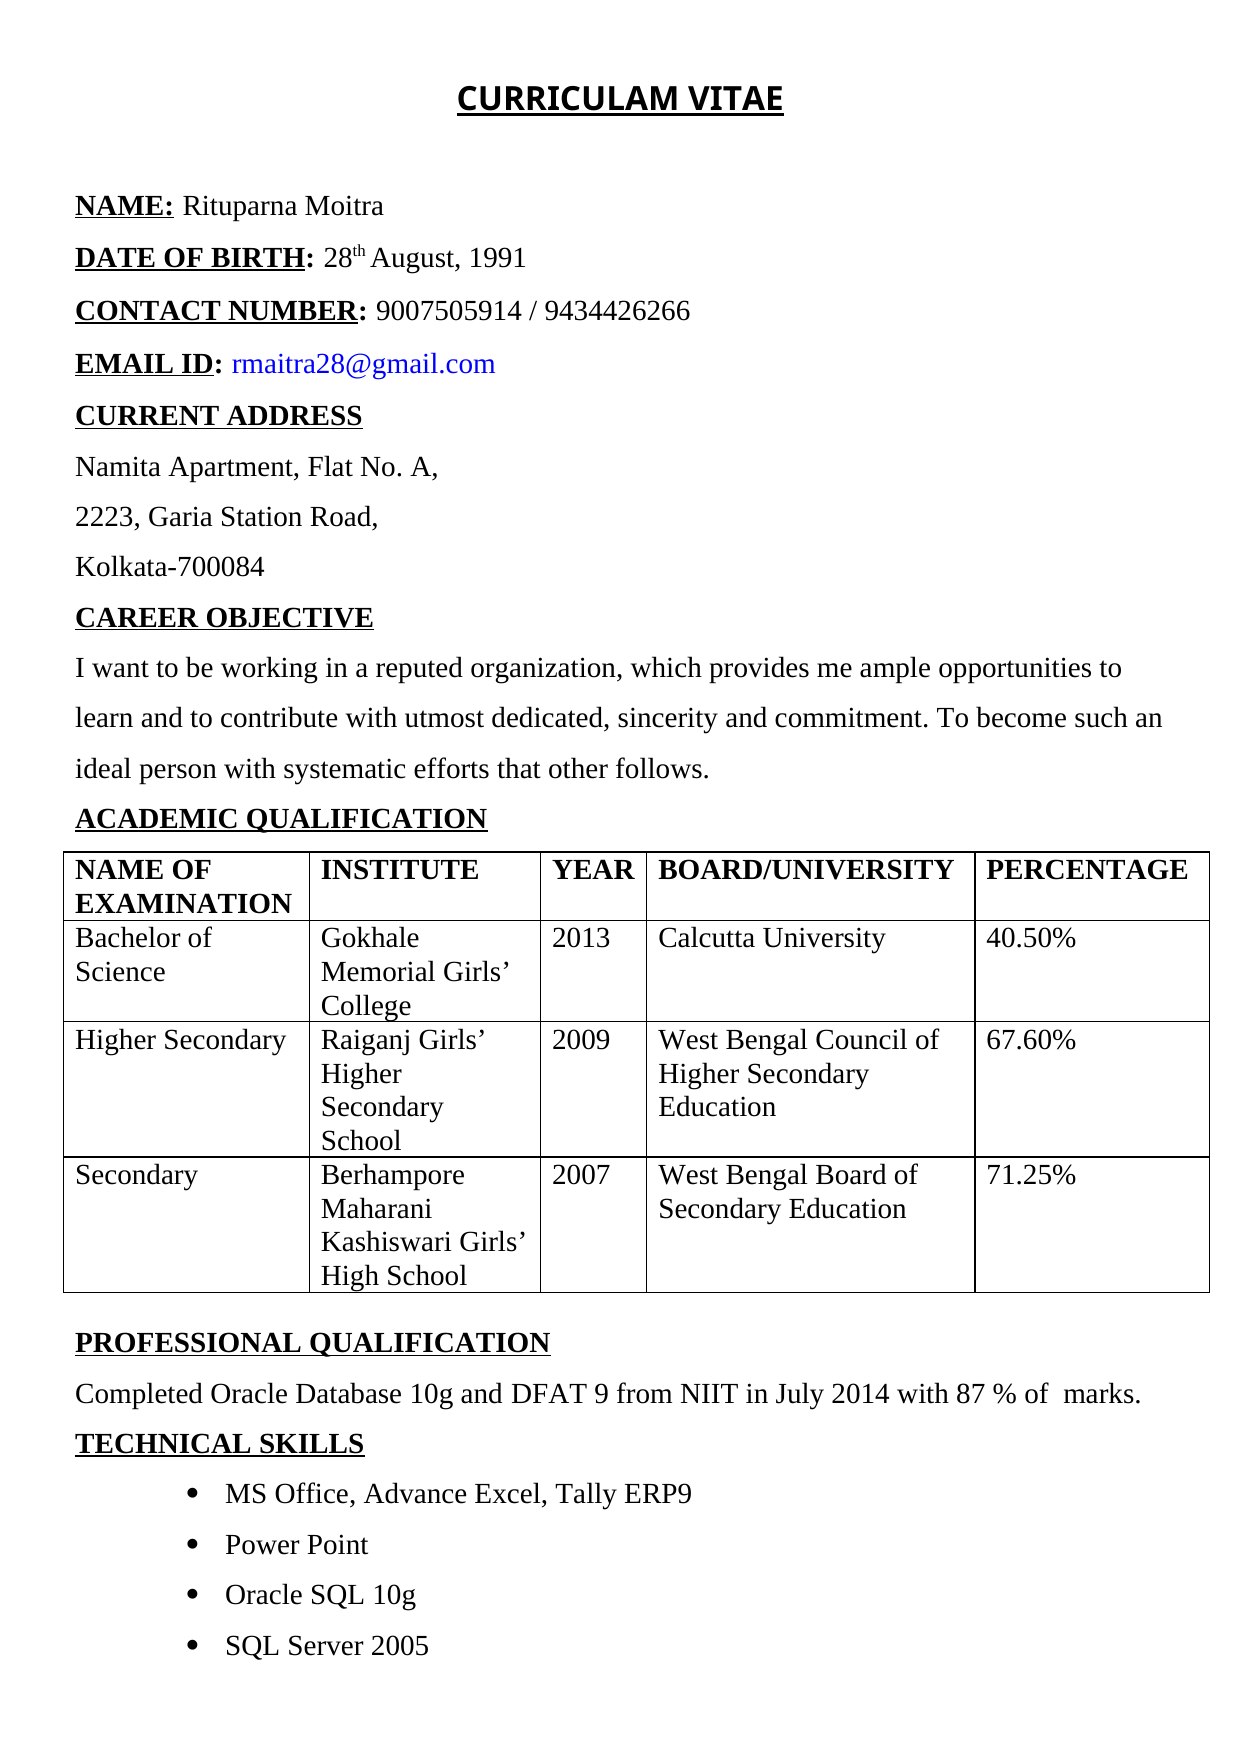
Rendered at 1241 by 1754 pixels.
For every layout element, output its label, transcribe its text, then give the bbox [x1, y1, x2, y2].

list MS Office, Advance Excel, Tally ERP9 [187, 1477, 1165, 1510]
text 2223, Garia Station Road, [75, 499, 1165, 533]
list Power Point [187, 1527, 1165, 1561]
table_cell Calcutta University [647, 921, 974, 1021]
text Completed Oracle Database 10g and DFAT 9 from NIIT in July 2014 with 87 % of marks. [75, 1376, 1165, 1409]
table_header INSTITUTE [310, 853, 540, 919]
table_cell 2007 [541, 1158, 646, 1292]
table_cell Secondary [64, 1158, 309, 1292]
text Namita Apartment, Flat No. A, [75, 449, 1165, 482]
text CURRICULAM VITAE [75, 75, 1165, 120]
table_cell Gokhale Memorial Girls’ College [310, 921, 540, 1021]
table_cell 71.25% [976, 1158, 1209, 1292]
table_cell Berhampore Maharani Kashiswari Girls’ High School [310, 1158, 540, 1292]
table_cell 67.60% [976, 1022, 1209, 1156]
text I want to be working in a reputed organization, which provides me ample opportunities to learn and to contribute with utmost dedicated, sincerity and commitment. To become such an ideal person with systematic efforts that other follows. [75, 650, 1165, 784]
table_cell 2013 [541, 921, 646, 1021]
list Oracle SQL 10g [187, 1577, 1165, 1611]
table_cell Higher Secondary [64, 1022, 309, 1156]
table_header BOARD/UNIVERSITY [647, 853, 974, 919]
table_cell Raiganj Girls’ Higher Secondary School [310, 1022, 540, 1156]
text NAME: Rituparna Moitra [75, 188, 1165, 221]
table_cell West Bengal Council of Higher Secondary Education [647, 1022, 974, 1156]
text Kolkata-700084 [75, 549, 1165, 583]
table_header YEAR [541, 853, 646, 919]
text EMAIL ID: rmaitra28@gmail.com [75, 346, 1165, 379]
text CAREER OBJECTIVE [75, 600, 1165, 633]
list SQL Server 2005 [187, 1628, 1165, 1661]
text DATE OF BIRTH: 28th August, 1991 [75, 240, 1165, 274]
text ACADEMIC QUALIFICATION [75, 801, 1165, 834]
table_cell 2009 [541, 1022, 646, 1156]
table_header PERCENTAGE [976, 853, 1209, 919]
text CONTACT NUMBER: 9007505914 / 9434426266 [75, 293, 1165, 327]
table_cell West Bengal Board of Secondary Education [647, 1158, 974, 1292]
table_cell Bachelor of Science [64, 921, 309, 1021]
table_cell 40.50% [976, 921, 1209, 1021]
text PROFESSIONAL QUALIFICATION [75, 1326, 1165, 1359]
text TECHNICAL SKILLS [75, 1426, 1165, 1460]
text CURRENT ADDRESS [75, 398, 1165, 432]
table_header NAME OF EXAMINATION [64, 853, 309, 919]
